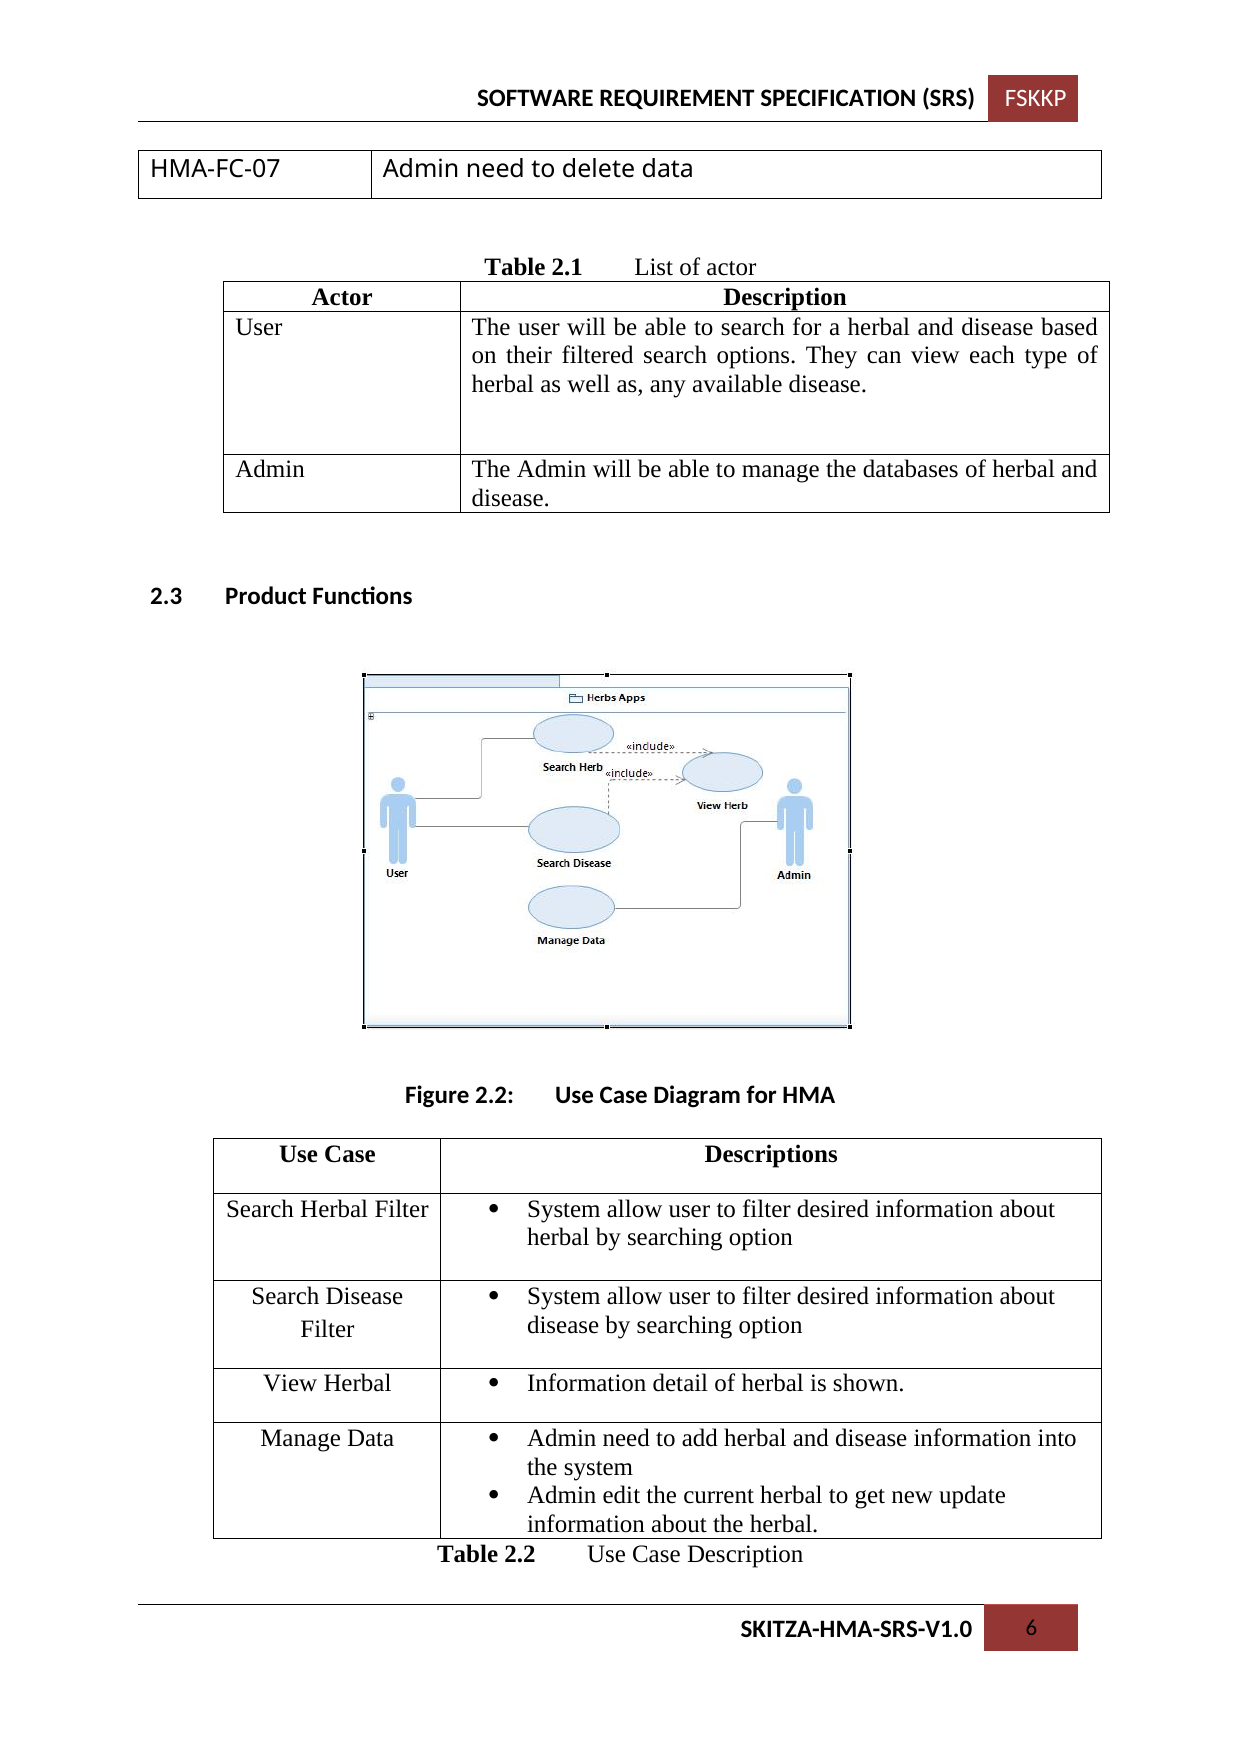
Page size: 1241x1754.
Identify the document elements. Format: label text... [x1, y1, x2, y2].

table_cell Search Disease Filter [214, 1281, 440, 1367]
table_cell Admin need to add herbal and disease information into the system Admin edit the current herbal to get new update information about the herbal. [441, 1423, 1101, 1538]
table_header Use Case [214, 1139, 440, 1193]
table_cell User [224, 312, 460, 453]
text Table 2.2 Use Case Description [150, 1539, 1090, 1568]
picture [315, 644, 897, 1073]
table_cell Search Herbal Filter [214, 1194, 440, 1280]
table_header Descriptions [441, 1139, 1101, 1193]
table_cell The Admin will be able to manage the databases of herbal and disease. [461, 455, 1109, 512]
table_cell View Herbal [214, 1369, 440, 1422]
table_cell System allow user to filter desired information about disease by searching option [441, 1281, 1101, 1367]
table_cell Admin [224, 455, 460, 512]
table_cell Admin need to delete data [372, 151, 1101, 198]
table_header Description [461, 282, 1109, 311]
table_cell HMA-FC-07 [139, 151, 371, 198]
table_header Actor [224, 282, 460, 311]
table_cell The user will be able to search for a herbal and disease based on their filtered search options. They can view each type of herbal as well as, any available disease. [461, 312, 1109, 453]
table_cell Information detail of herbal is shown. [441, 1369, 1101, 1422]
text Table 2.1 List of actor [150, 252, 1090, 281]
table_cell System allow user to filter desired information about herbal by searching option [441, 1194, 1101, 1280]
table_cell Manage Data [214, 1423, 440, 1538]
subtitle 2.3 Product Functions [150, 580, 1090, 611]
